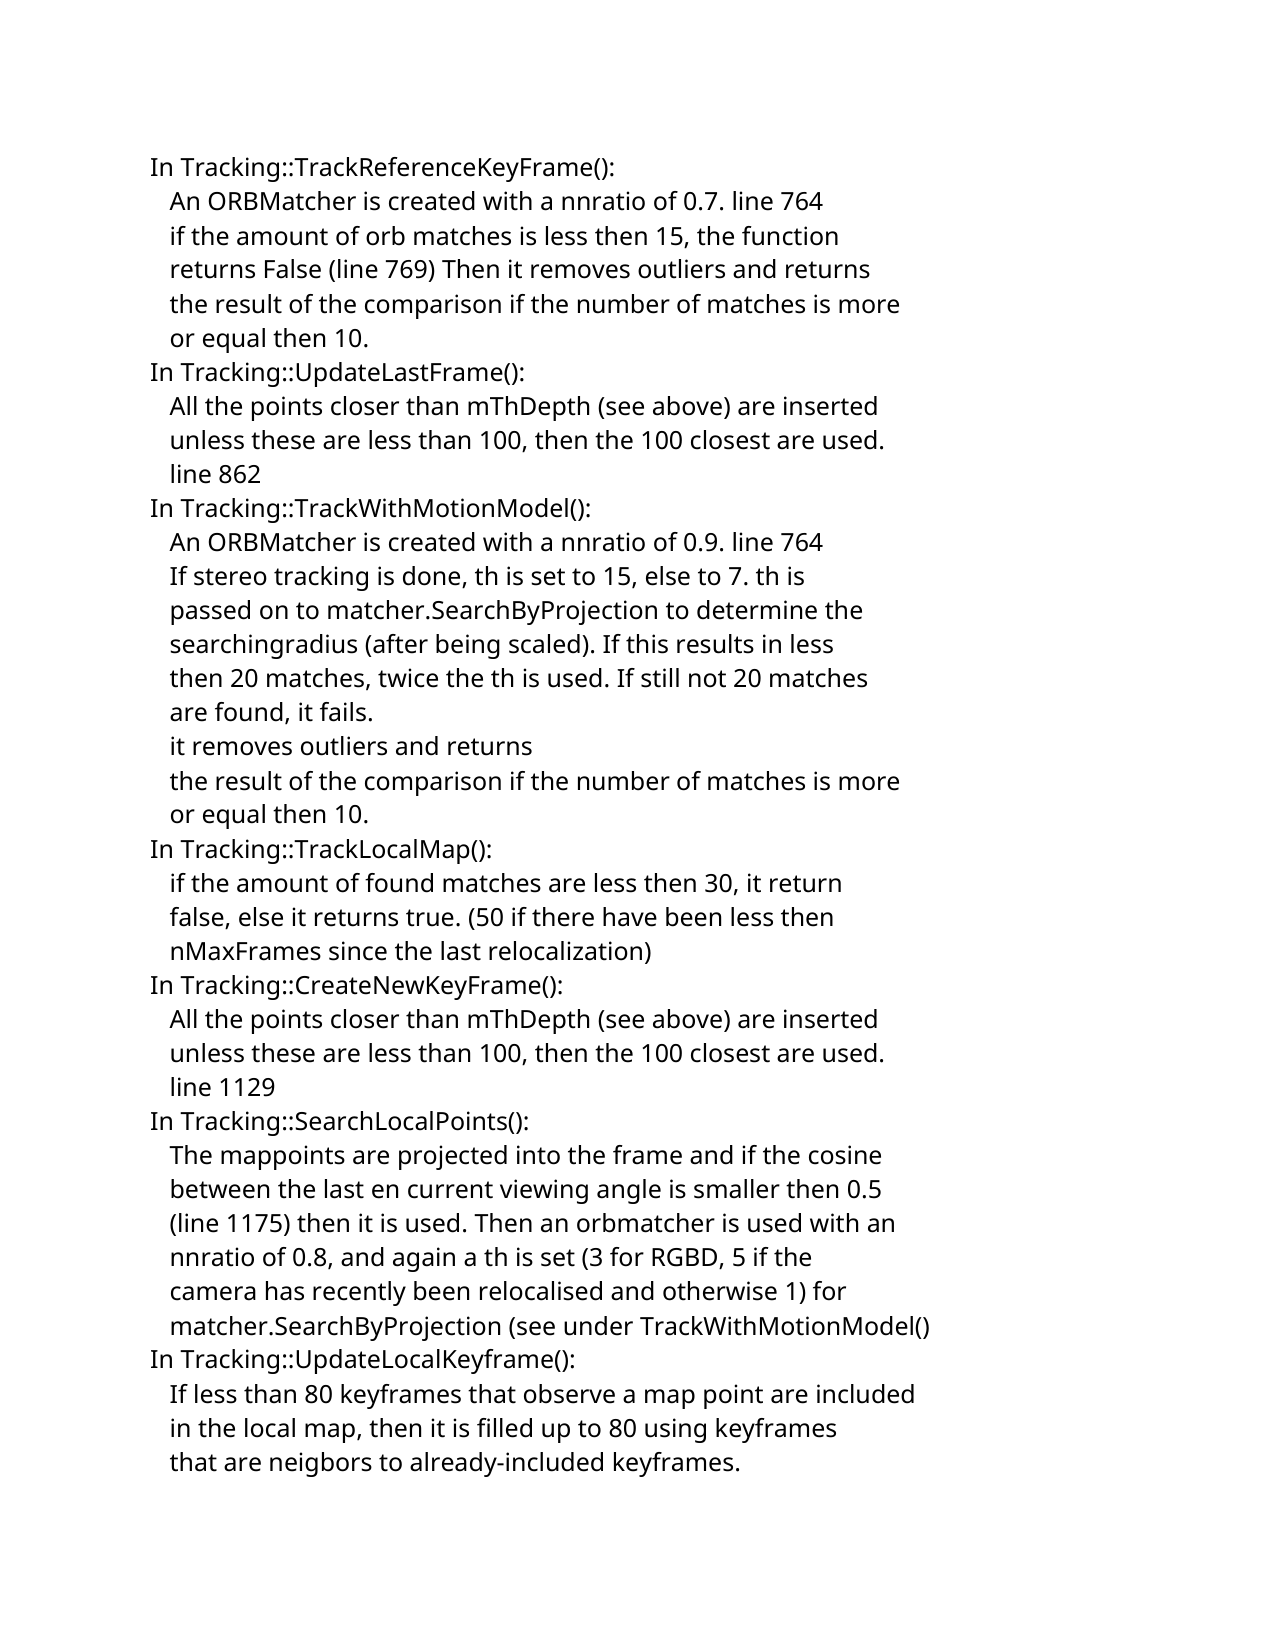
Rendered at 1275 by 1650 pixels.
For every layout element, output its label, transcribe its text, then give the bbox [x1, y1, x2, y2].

text In Tracking::CreateNewKeyFrame(): All the points closer than mThDepth (see above) are inserted unless these are less than 100, then the 100 closest are used. line 1129 [150, 967, 1125, 1104]
text it removes outliers and returns the result of the comparison if the number of matches is more or equal then 10. [150, 729, 1125, 831]
text In Tracking::SearchLocalPoints(): The mappoints are projected into the frame and if the cosine between the last en current viewing angle is smaller then 0.5 (line 1175) then it is used. Then an orbmatcher is used with an nnratio of 0.8, and again a th is set (3 for RGBD, 5 if the camera has recently been relocalised and otherwise 1) for matcher.SearchByProjection (see under TrackWithMotionModel() [150, 1104, 1125, 1342]
text In Tracking::UpdateLocalKeyframe(): If less than 80 keyframes that observe a map point are included in the local map, then it is filled up to 80 using keyframes that are neigbors to already-included keyframes. [150, 1342, 1125, 1478]
text In Tracking::TrackWithMotionModel(): An ORBMatcher is created with a nnratio of 0.9. line 764 [150, 491, 1125, 559]
text if the amount of orb matches is less then 15, the function returns False (line 769) Then it removes outliers and returns the result of the comparison if the number of matches is more or equal then 10. [150, 218, 1125, 354]
text If stereo tracking is done, th is set to 15, else to 7. th is passed on to matcher.SearchByProjection to determine the searchingradius (after being scaled). If this results in less then 20 matches, twice the th is used. If still not 20 matches are found, it fails. [150, 559, 1125, 729]
text In Tracking::TrackLocalMap(): if the amount of found matches are less then 30, it return false, else it returns true. (50 if there have been less then nMaxFrames since the last relocalization) [150, 831, 1125, 967]
text In Tracking::UpdateLastFrame(): All the points closer than mThDepth (see above) are inserted unless these are less than 100, then the 100 closest are used. line 862 [150, 354, 1125, 491]
text In Tracking::TrackReferenceKeyFrame(): An ORBMatcher is created with a nnratio of 0.7. line 764 [150, 150, 1125, 218]
